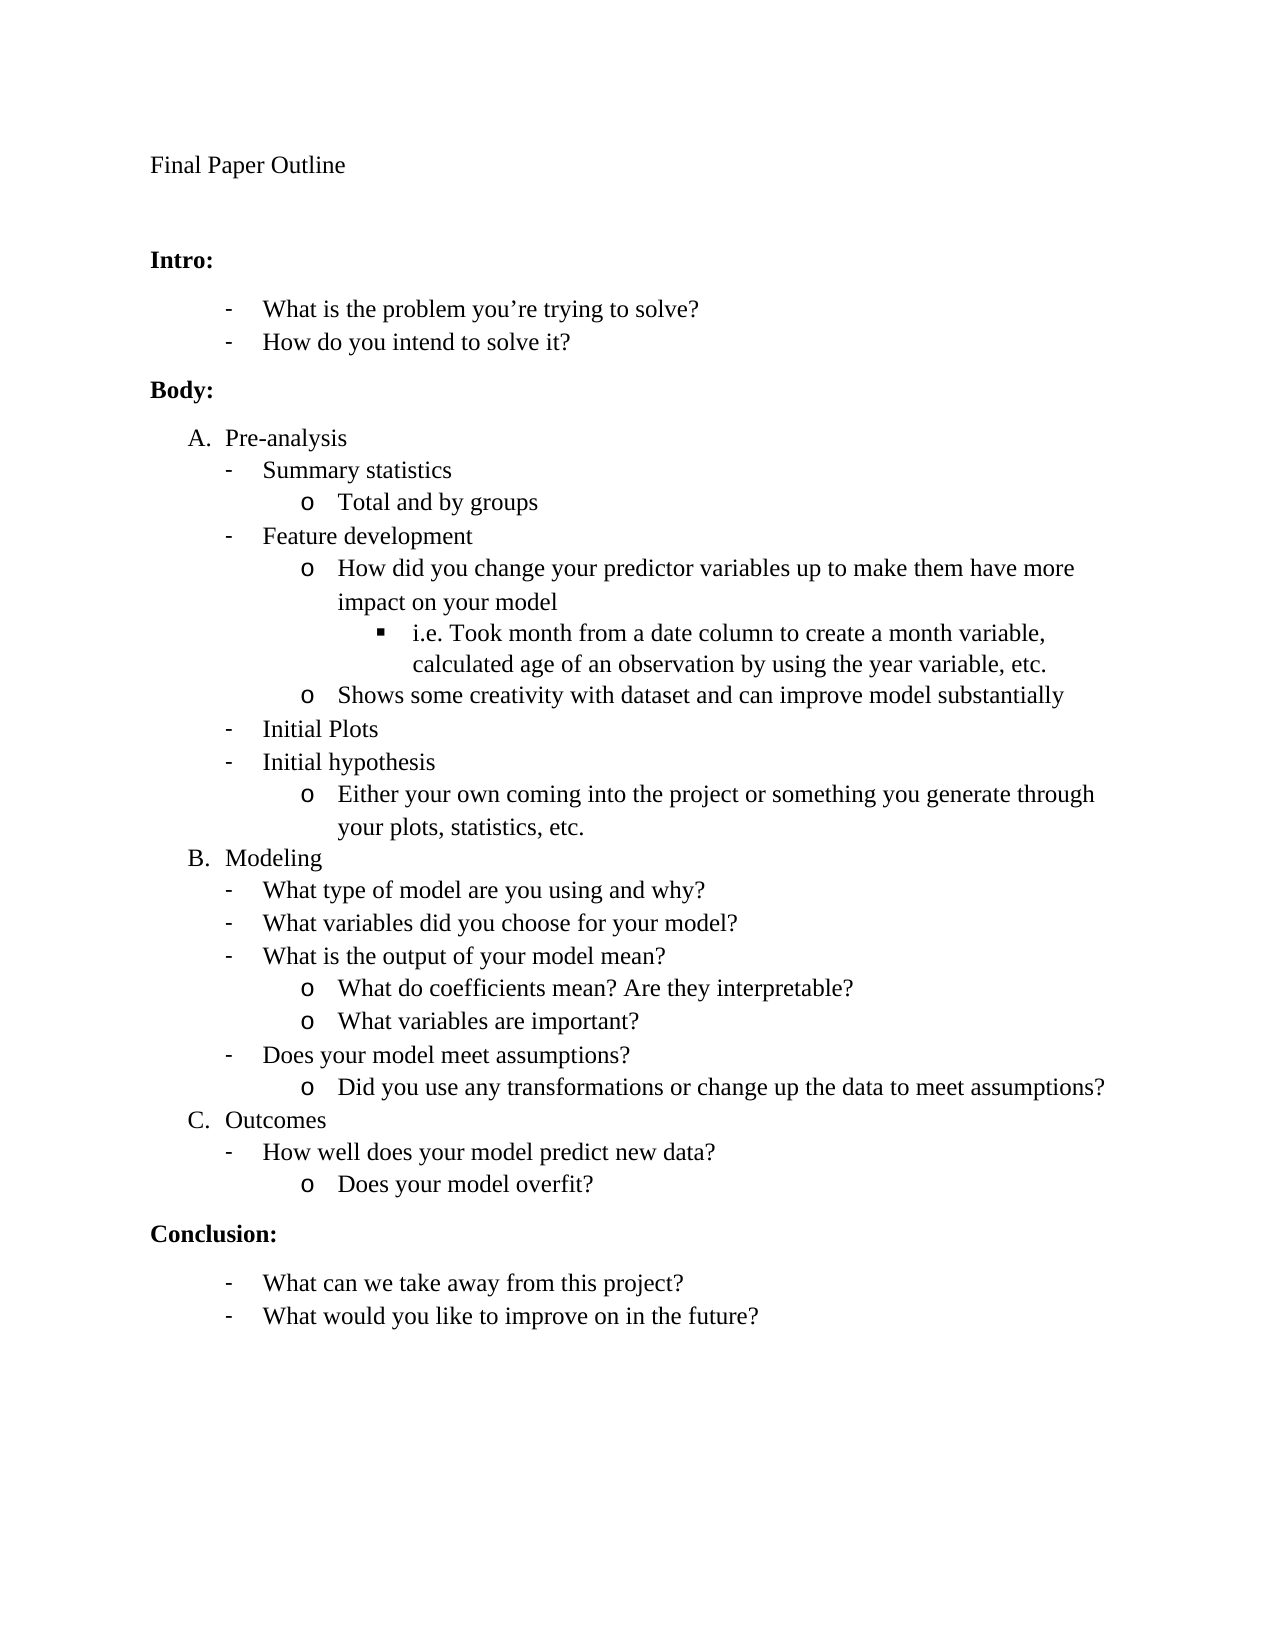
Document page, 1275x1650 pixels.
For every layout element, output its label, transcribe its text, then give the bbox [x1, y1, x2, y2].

text Conclusion: [150, 1219, 1125, 1248]
list How do you intend to solve it? [225, 326, 1125, 357]
list Summary statistics [225, 454, 1125, 485]
list How did you change your predictor variables up to make them have more impact on your model [300, 553, 1125, 615]
text Body: [150, 376, 1125, 404]
list What is the output of your model mean? [225, 940, 1125, 970]
list What can we take away from this project? [225, 1267, 1125, 1297]
list Outcomes [187, 1105, 1125, 1134]
list Does your model overfit? [300, 1169, 1125, 1200]
list What variables did you choose for your model? [225, 907, 1125, 937]
list What variables are important? [300, 1006, 1125, 1037]
list Feature development [225, 521, 1125, 551]
list Modeling [187, 843, 1125, 872]
text Intro: [150, 245, 1125, 274]
list Total and by groups [300, 487, 1125, 518]
list i.e. Took month from a date column to create a month variable, calculated age of an observation by using the year variable, etc. [375, 618, 1125, 677]
list How well does your model predict new data? [225, 1136, 1125, 1167]
list Pre-analysis [187, 423, 1125, 452]
text Final Paper Outline [150, 150, 1125, 179]
list Did you use any transformations or change up the data to meet assumptions? [300, 1072, 1125, 1103]
list Does your model meet assumptions? [225, 1039, 1125, 1070]
list Initial hypothesis [225, 746, 1125, 776]
list What type of model are you using and why? [225, 874, 1125, 904]
list Shows some creativity with dataset and can improve model substantially [300, 680, 1125, 711]
list What would you like to improve on in the future? [225, 1300, 1125, 1330]
list Initial Plots [225, 713, 1125, 743]
list What is the problem you’re trying to solve? [225, 293, 1125, 324]
list What do coefficients mean? Are they interpretable? [300, 973, 1125, 1003]
list Either your own coming into the project or something you generate through your plots, statistics, etc. [300, 779, 1125, 841]
